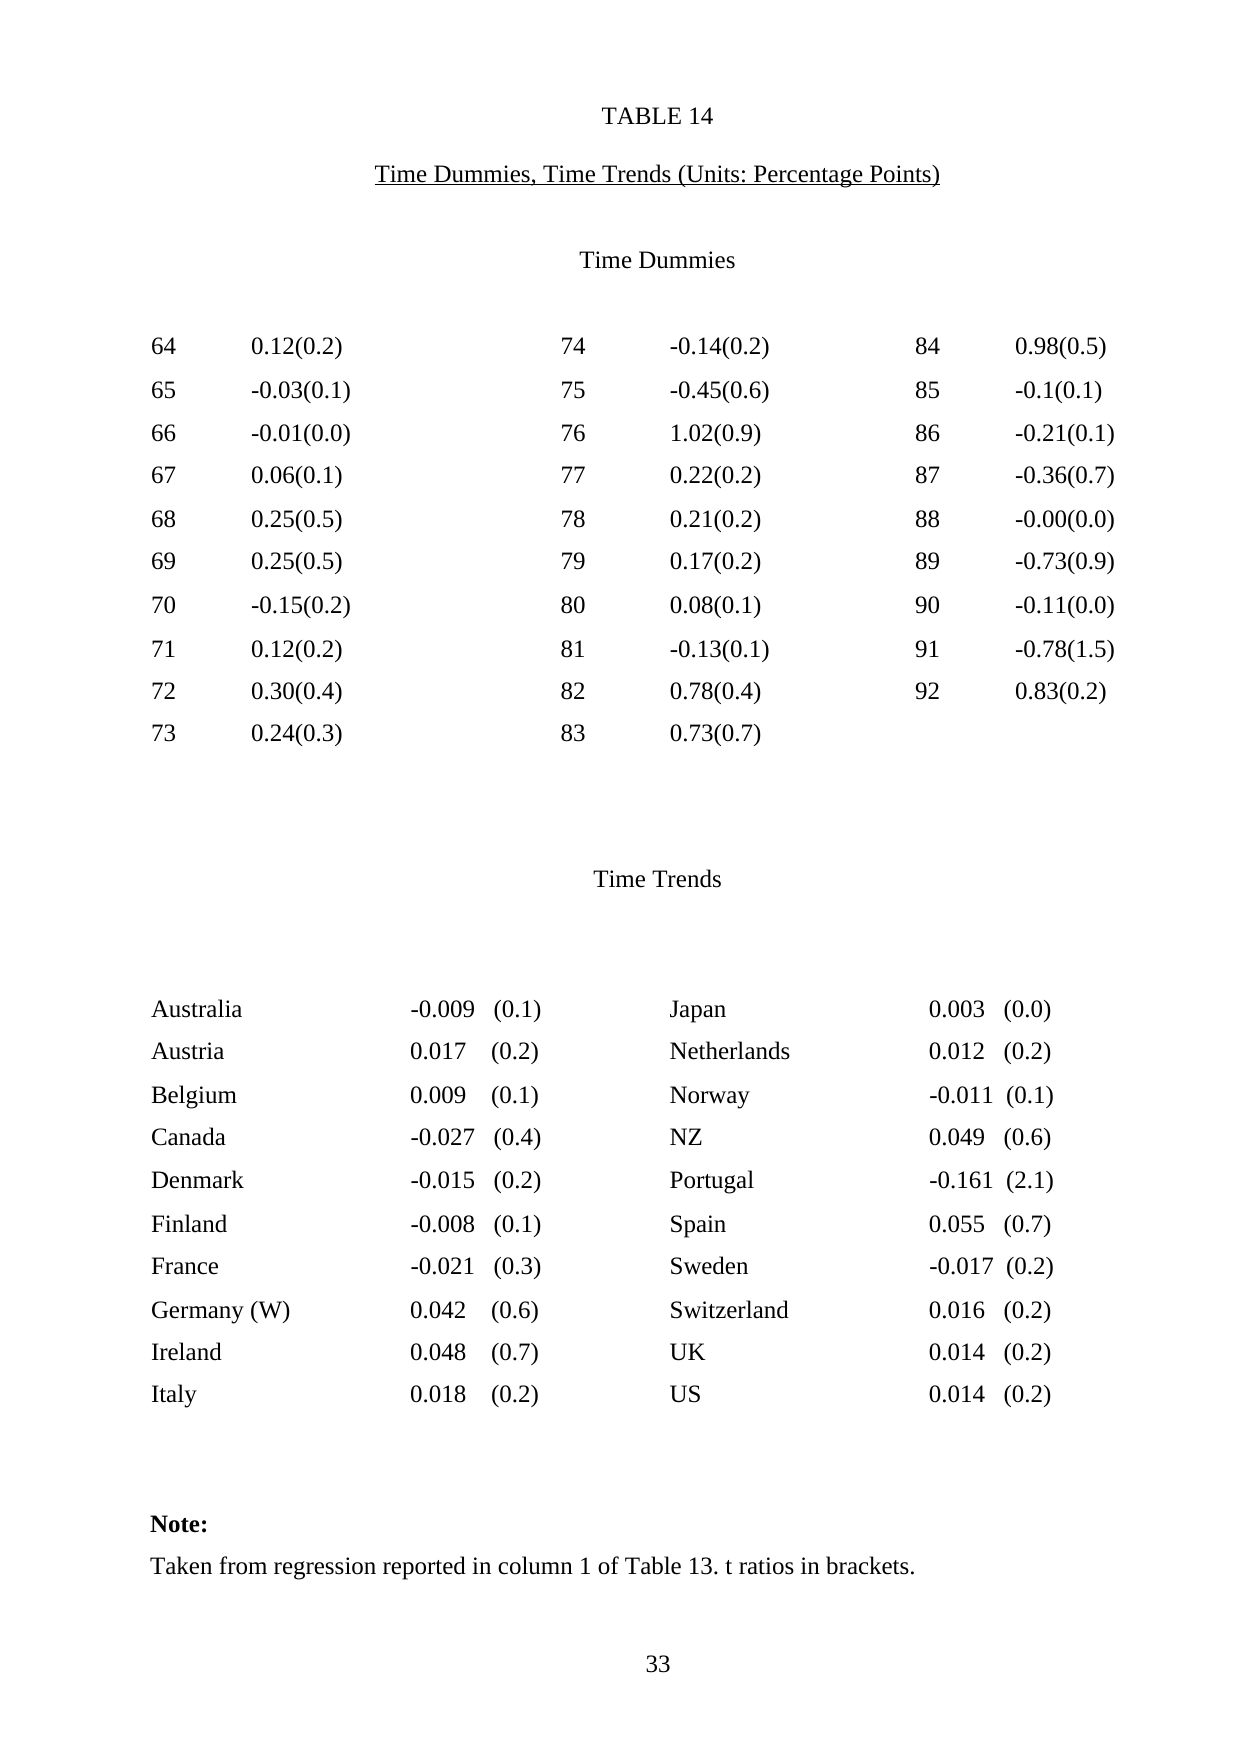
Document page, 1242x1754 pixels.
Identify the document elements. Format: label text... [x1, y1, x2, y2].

table_cell 69 [146, 540, 213, 583]
table_cell 78 [455, 498, 627, 540]
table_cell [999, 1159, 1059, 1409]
table_cell 75 [455, 368, 627, 412]
table_cell 88 [842, 498, 977, 540]
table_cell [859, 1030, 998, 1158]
table_cell 87 [842, 455, 977, 497]
text Taken from regression reported in column 1 of Table 13. t ratios in brackets. [150, 1551, 1242, 1580]
table_header 0.12(0.2) [213, 332, 455, 368]
table_cell 65 [146, 368, 213, 412]
table_cell -0.03(0.1) [213, 368, 455, 412]
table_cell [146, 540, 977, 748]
table_cell 76 [455, 412, 627, 454]
table_header 84 [842, 332, 977, 368]
table_cell 77 [455, 455, 627, 497]
table_cell 67 [146, 455, 213, 497]
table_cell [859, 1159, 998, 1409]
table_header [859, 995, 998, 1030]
table_cell 0.21(0.2) [627, 498, 842, 540]
table_cell -0.36(0.7) [978, 455, 1120, 497]
text Time Dummies [133, 245, 1181, 274]
table_cell 85 [842, 368, 977, 412]
table_cell 0.06(0.1) [213, 455, 455, 497]
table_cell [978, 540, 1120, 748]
table_cell 0.25(0.5) [213, 498, 455, 540]
table_cell 86 [842, 412, 977, 454]
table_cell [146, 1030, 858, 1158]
text TABLE 14 [133, 101, 1181, 130]
table_cell 0.22(0.2) [627, 455, 842, 497]
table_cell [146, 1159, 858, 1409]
table_cell -0.01(0.0) [213, 412, 455, 454]
table_cell 68 [146, 498, 213, 540]
text Time Dummies, Time Trends (Units: Percentage Points) [133, 159, 1181, 188]
table_header 64 [146, 332, 213, 368]
table_header -0.14(0.2) [627, 332, 842, 368]
table_header 0.98(0.5) [978, 332, 1120, 368]
table_cell -0.00(0.0) [978, 498, 1120, 540]
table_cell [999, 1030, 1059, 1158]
subtitle Note: [150, 1509, 1242, 1538]
table_cell -0.1(0.1) [978, 368, 1120, 412]
table_cell -0.21(0.1) [978, 412, 1120, 454]
table_header 74 [455, 332, 627, 368]
text Time Trends [133, 864, 1181, 892]
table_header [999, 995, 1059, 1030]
table_cell -0.45(0.6) [627, 368, 842, 412]
table_cell 66 [146, 412, 213, 454]
table_cell 1.02(0.9) [627, 412, 842, 454]
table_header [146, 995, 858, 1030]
